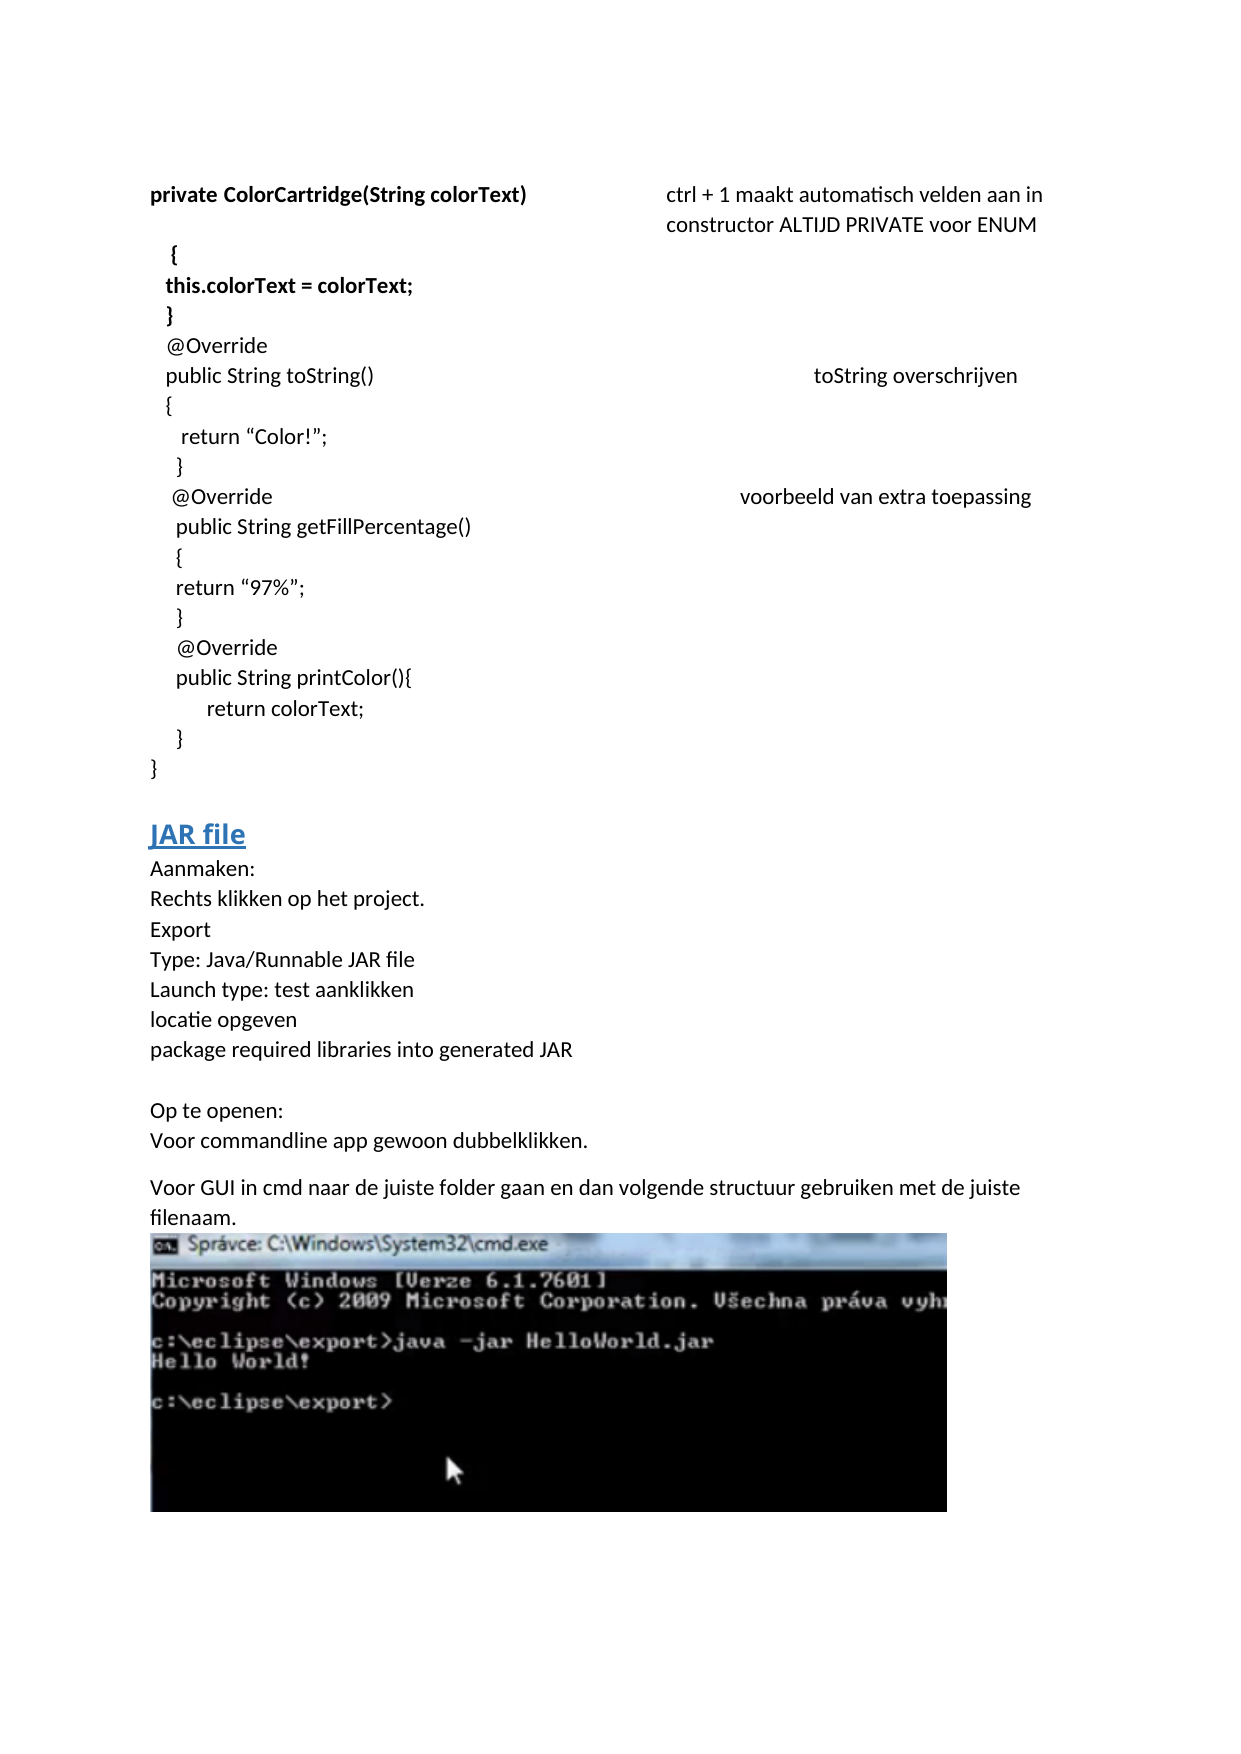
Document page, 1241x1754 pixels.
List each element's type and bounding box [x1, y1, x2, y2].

text [150, 150, 1090, 1154]
picture [150, 1233, 947, 1512]
text [150, 1173, 1090, 1602]
